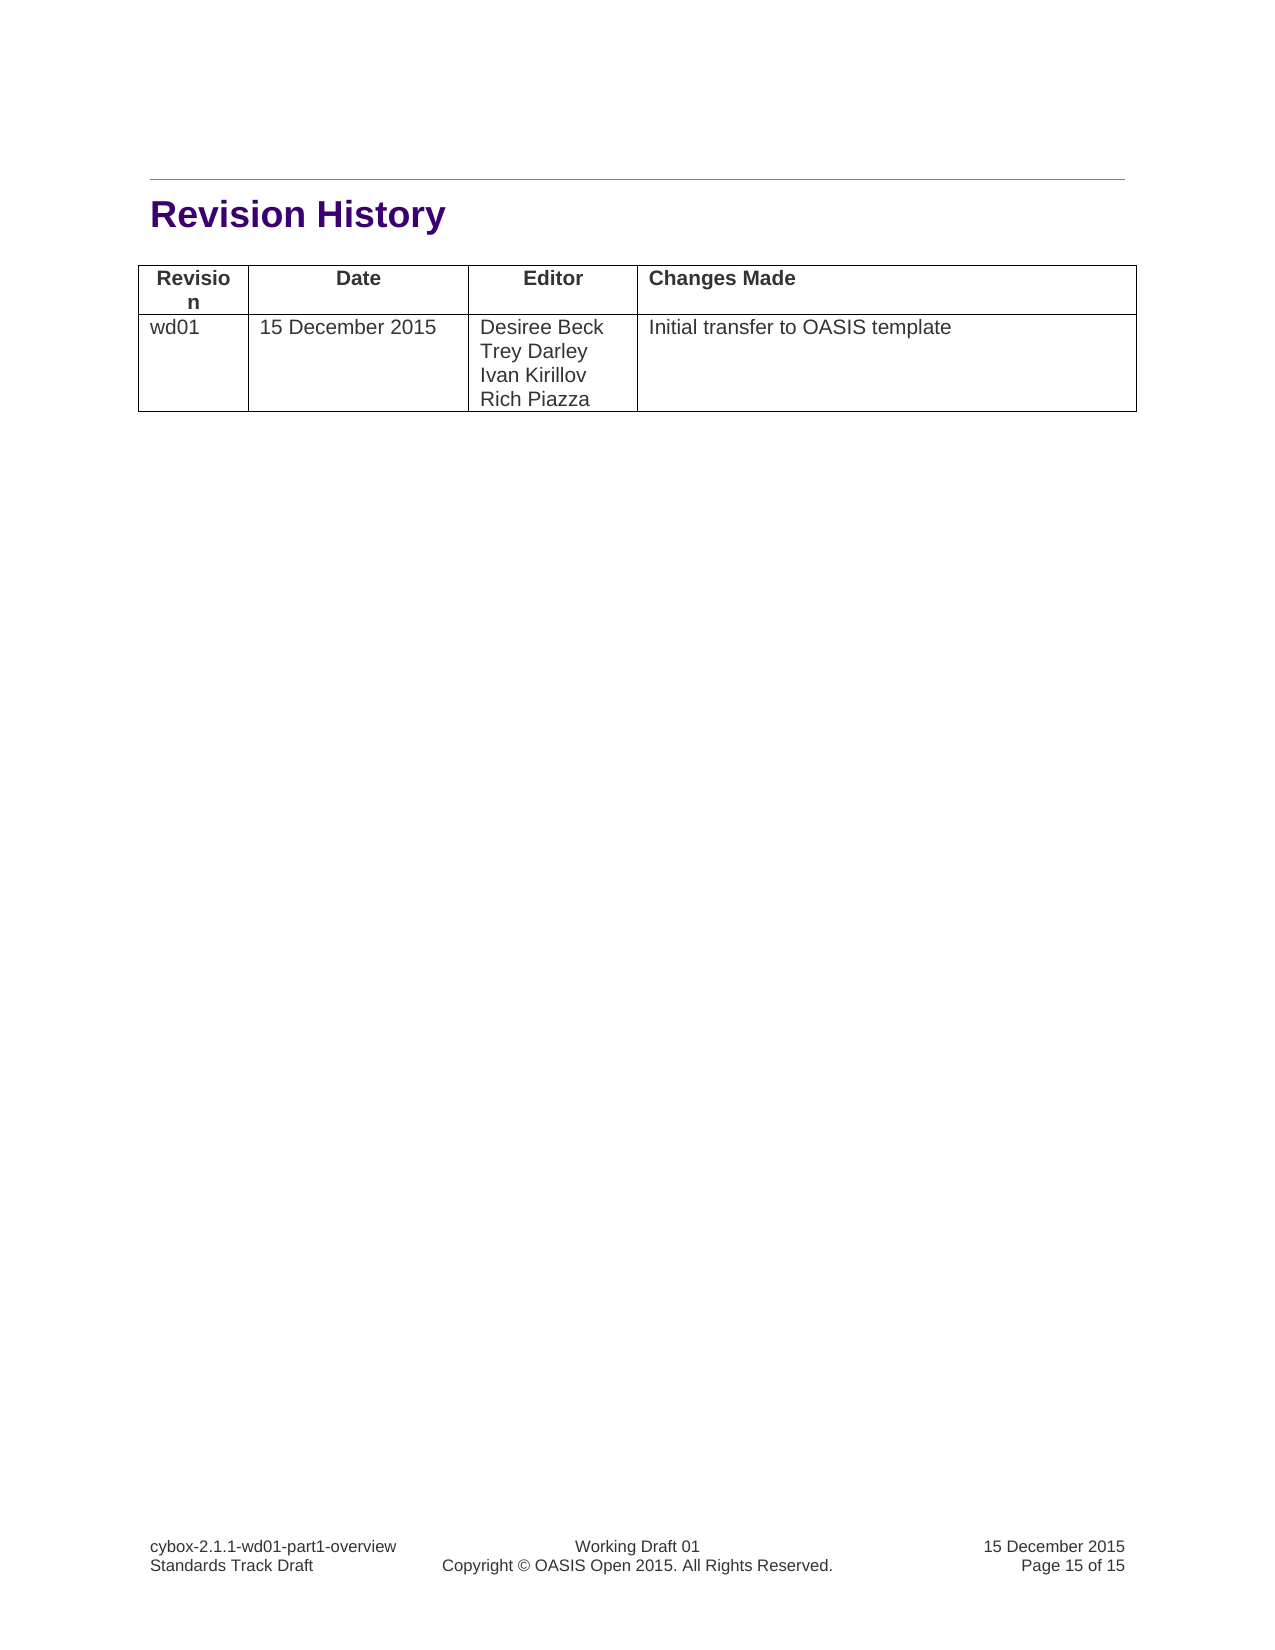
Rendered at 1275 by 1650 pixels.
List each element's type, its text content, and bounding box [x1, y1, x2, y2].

table_header Revision [139, 266, 248, 314]
table_cell Desiree Beck Trey Darley Ivan Kirillov Rich Piazza [469, 315, 637, 411]
table_header Editor [469, 266, 637, 314]
subtitle Revision History [150, 180, 1125, 236]
table_cell Initial transfer to OASIS template [638, 315, 1136, 411]
table_header Changes Made [638, 266, 1136, 314]
table_cell wd01 [139, 315, 248, 411]
table_cell 15 December 2015 [249, 315, 468, 411]
table_header Date [249, 266, 468, 314]
